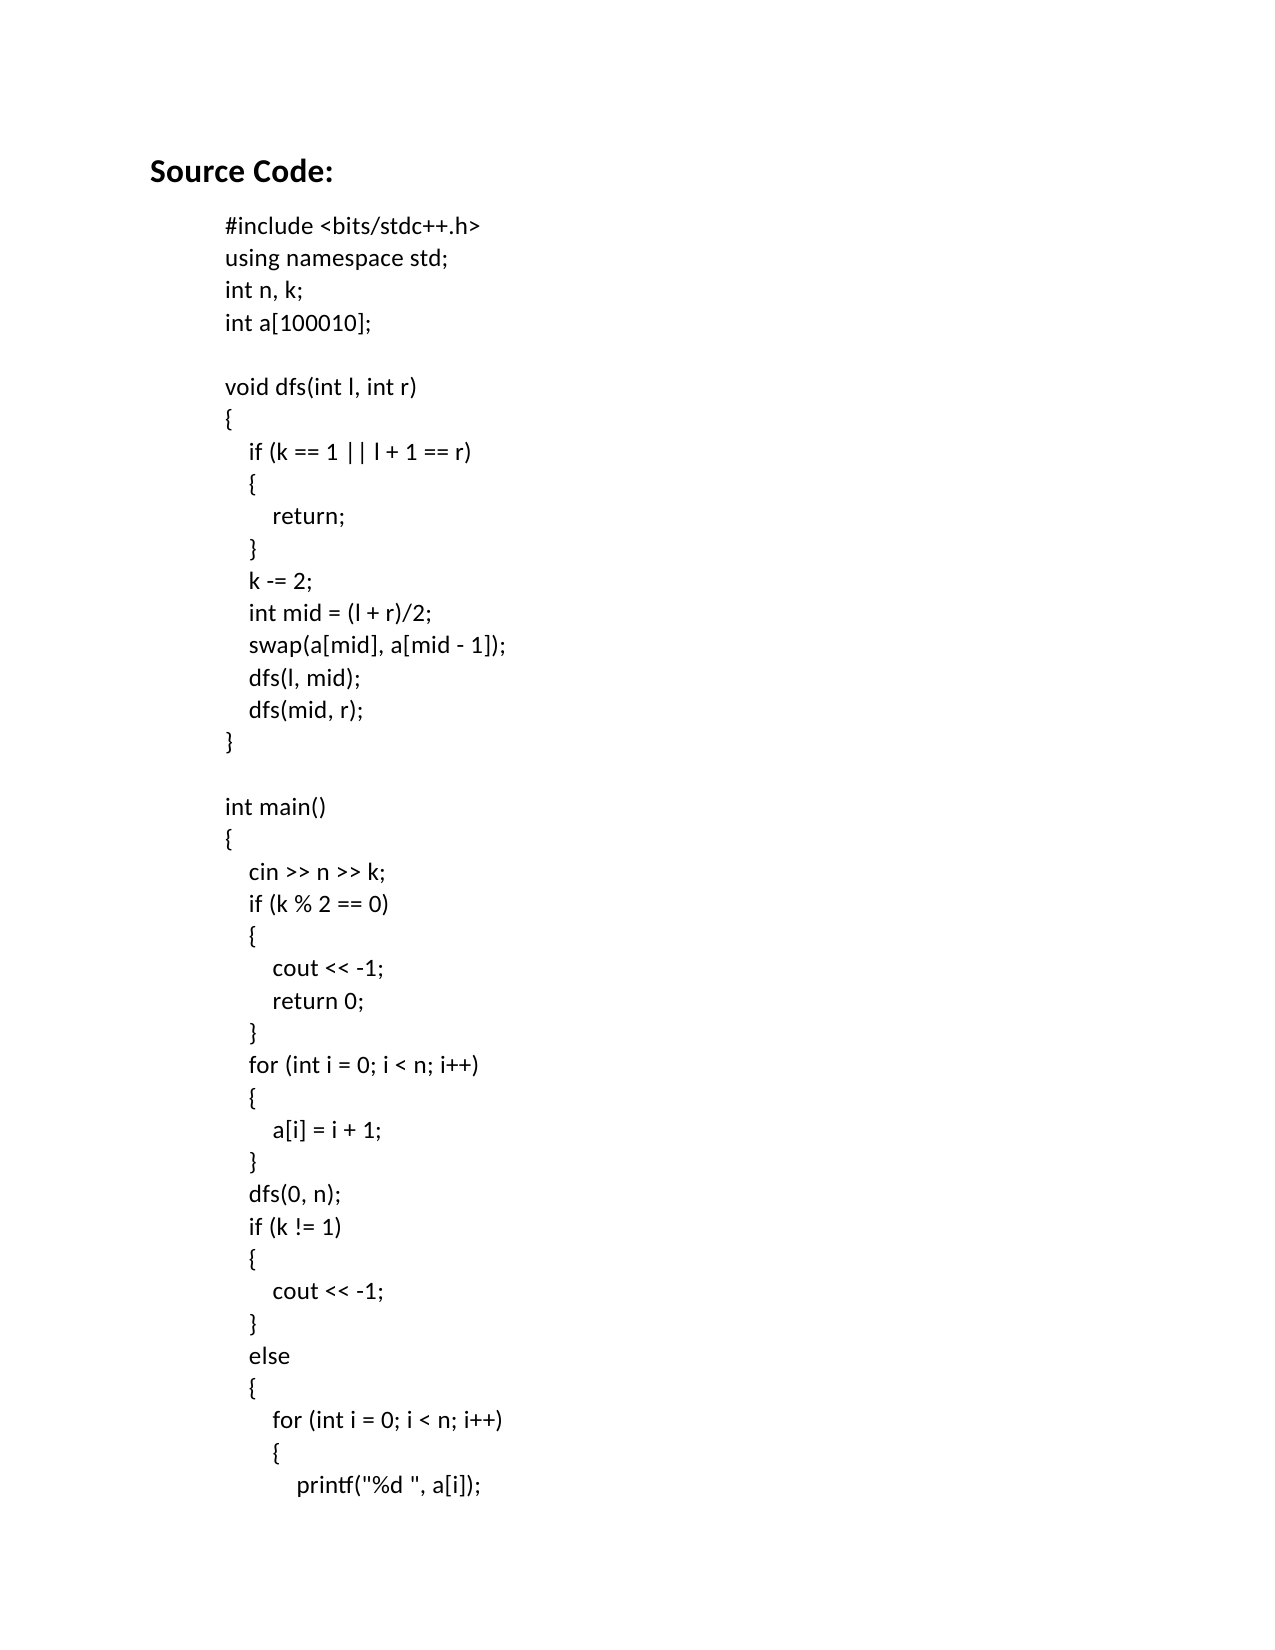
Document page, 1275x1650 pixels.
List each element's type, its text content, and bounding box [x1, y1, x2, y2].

text dfs(mid, r); [225, 694, 1125, 725]
text #include <bits/stdc++.h> [225, 210, 1125, 240]
text a[i] = i + 1; [225, 1114, 1125, 1144]
text } [225, 533, 1125, 563]
text return; [225, 500, 1125, 531]
text Source Code: [150, 150, 1125, 191]
text int mid = (l + r)/2; [225, 597, 1125, 628]
text { [225, 920, 1125, 951]
text } [225, 1308, 1125, 1338]
text k -= 2; [225, 565, 1125, 596]
text cout << -1; [225, 952, 1125, 983]
text } [225, 726, 1125, 757]
text void dfs(int l, int r) [225, 371, 1125, 402]
text { [225, 468, 1125, 499]
text for (int i = 0; i < n; i++) [225, 1404, 1125, 1435]
text if (k != 1) [225, 1211, 1125, 1241]
text for (int i = 0; i < n; i++) [225, 1049, 1125, 1080]
text using namespace std; [225, 242, 1125, 273]
text { [225, 1437, 1125, 1467]
text { [225, 1372, 1125, 1403]
text return 0; [225, 985, 1125, 1015]
text if (k == 1 || l + 1 == r) [225, 436, 1125, 466]
text } [225, 1017, 1125, 1048]
text cin >> n >> k; [225, 856, 1125, 886]
text } [225, 1146, 1125, 1177]
text int n, k; [225, 274, 1125, 305]
text int main() [225, 791, 1125, 822]
text swap(a[mid], a[mid - 1]); [225, 629, 1125, 660]
text { [225, 1243, 1125, 1274]
text else [225, 1340, 1125, 1371]
text if (k % 2 == 0) [225, 888, 1125, 918]
text cout << -1; [225, 1275, 1125, 1306]
text { [225, 1082, 1125, 1112]
text int a[100010]; [225, 307, 1125, 337]
text dfs(l, mid); [225, 662, 1125, 692]
text { [225, 403, 1125, 434]
text printf("%d ", a[i]); [225, 1469, 1125, 1500]
text dfs(0, n); [225, 1178, 1125, 1209]
text { [225, 823, 1125, 854]
